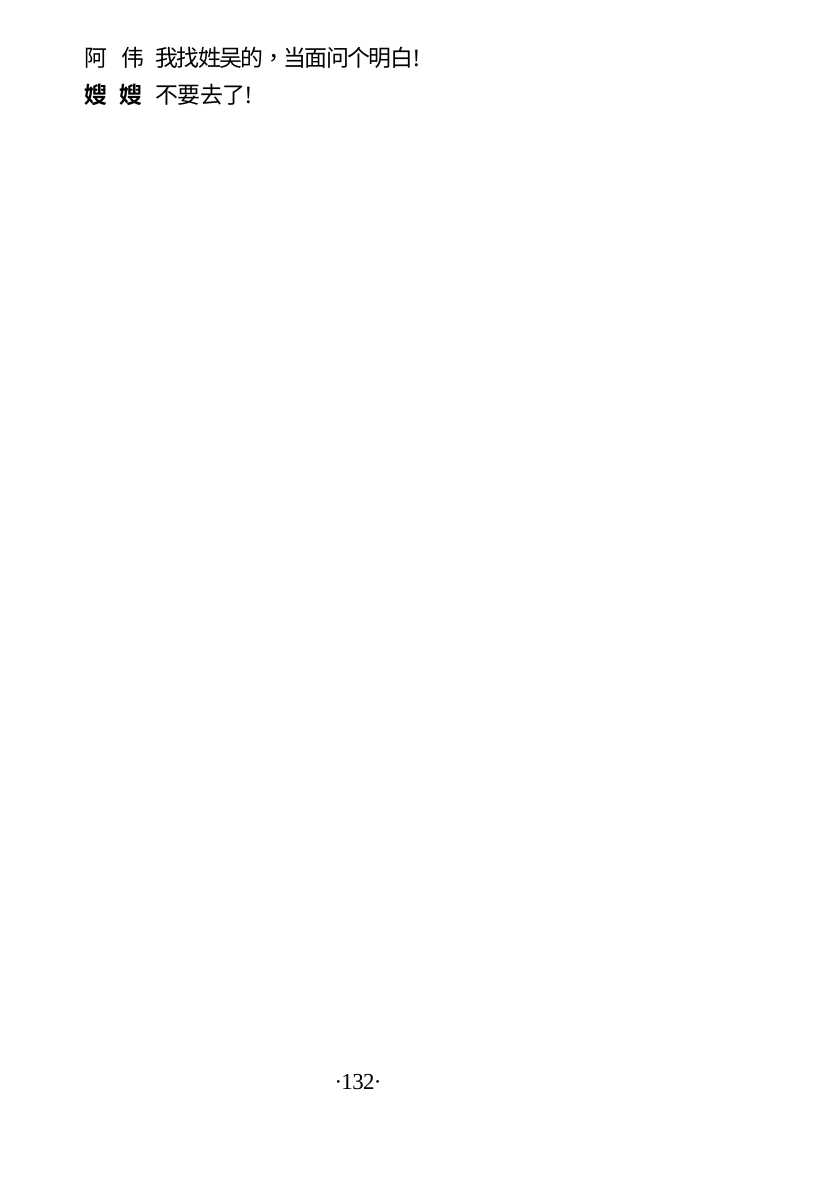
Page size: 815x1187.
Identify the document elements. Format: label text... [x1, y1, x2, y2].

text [84, 42, 619, 73]
text 嫂 嫂 不要去了! [84, 79, 692, 109]
